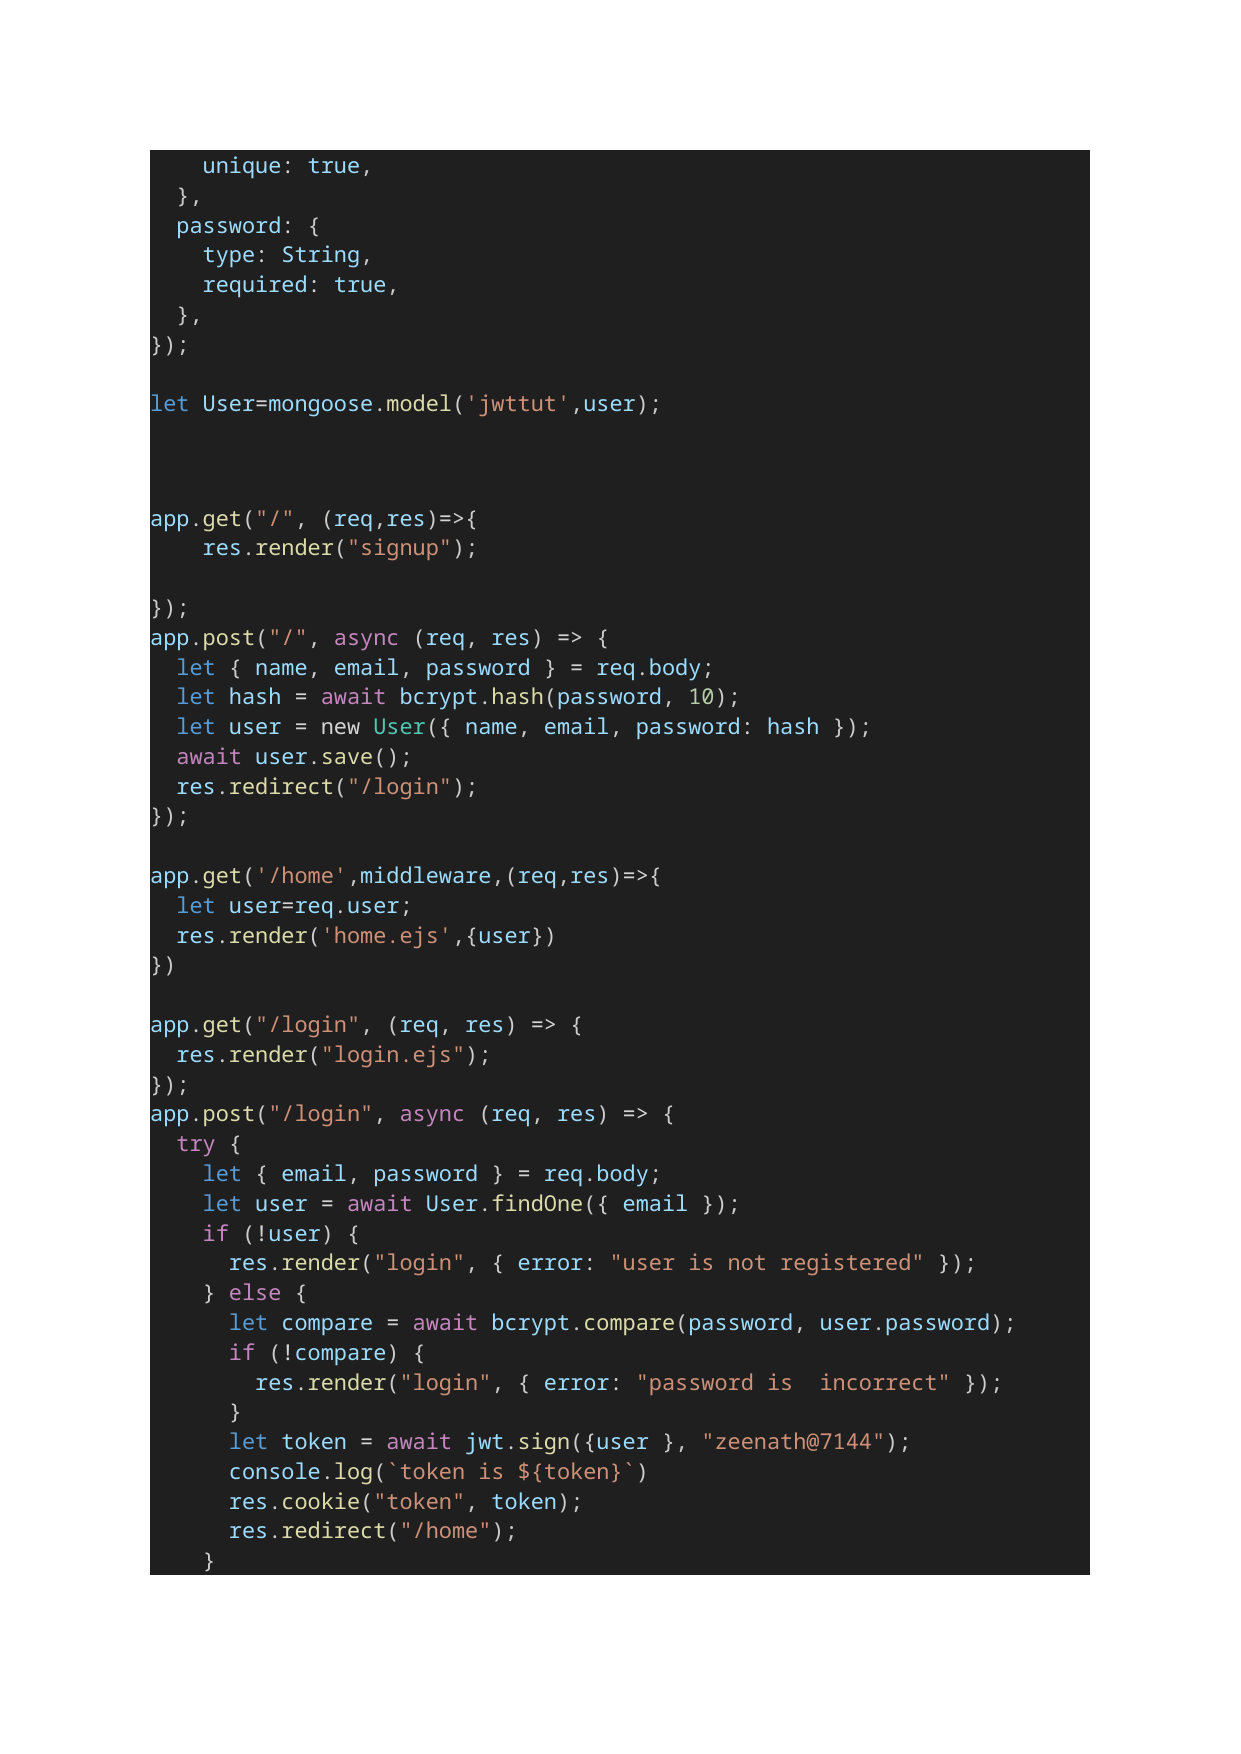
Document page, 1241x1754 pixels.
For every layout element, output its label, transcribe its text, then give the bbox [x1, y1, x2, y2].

text let compare = await bcrypt.compare(password, user.password); [150, 1307, 1090, 1337]
text app.get("/login", (req, res) => { [150, 1009, 1090, 1039]
text }, [150, 299, 1090, 329]
text res.redirect("/login"); [150, 771, 1090, 801]
text let { email, password } = req.body; [150, 1158, 1090, 1188]
text res.render("signup"); [150, 532, 1090, 562]
text try { [150, 1128, 1090, 1158]
text }, [150, 180, 1090, 209]
text if (!user) { [150, 1218, 1090, 1247]
text app.post("/login", async (req, res) => { [150, 1098, 1090, 1128]
text }); [150, 592, 1090, 622]
text res.render("login", { error: "password is incorrect" }); [150, 1367, 1090, 1396]
text let user = await User.findOne({ email }); [150, 1188, 1090, 1218]
text }); [150, 329, 1090, 358]
text unique: true, [150, 150, 1090, 180]
text res.redirect("/home"); [150, 1516, 1090, 1545]
text } [150, 1396, 1090, 1426]
text }); [150, 801, 1090, 830]
text res.render("login", { error: "user is not registered" }); [150, 1247, 1090, 1277]
text res.render("login.ejs"); [150, 1039, 1090, 1069]
text if (!compare) { [150, 1337, 1090, 1367]
text let user=req.user; [150, 890, 1090, 920]
text res.render('home.ejs',{user}) [150, 920, 1090, 949]
text let { name, email, password } = req.body; [150, 652, 1090, 681]
text } [150, 1545, 1090, 1575]
text let user = new User({ name, email, password: hash }); [150, 711, 1090, 741]
text let hash = await bcrypt.hash(password, 10); [150, 681, 1090, 711]
text let token = await jwt.sign({user }, "zeenath@7144"); [150, 1426, 1090, 1456]
text required: true, [150, 269, 1090, 299]
text }) [150, 949, 1090, 979]
text let User=mongoose.model('jwttut',user); [150, 388, 1090, 418]
text app.get('/home',middleware,(req,res)=>{ [150, 860, 1090, 890]
text await user.save(); [150, 741, 1090, 771]
text }); [150, 1069, 1090, 1098]
text console.log(`token is ${token}`) [150, 1456, 1090, 1486]
text type: String, [150, 239, 1090, 269]
text app.post("/", async (req, res) => { [150, 622, 1090, 652]
text app.get("/", (req,res)=>{ [150, 503, 1090, 532]
text res.cookie("token", token); [150, 1486, 1090, 1516]
text password: { [150, 209, 1090, 239]
text } else { [150, 1277, 1090, 1307]
